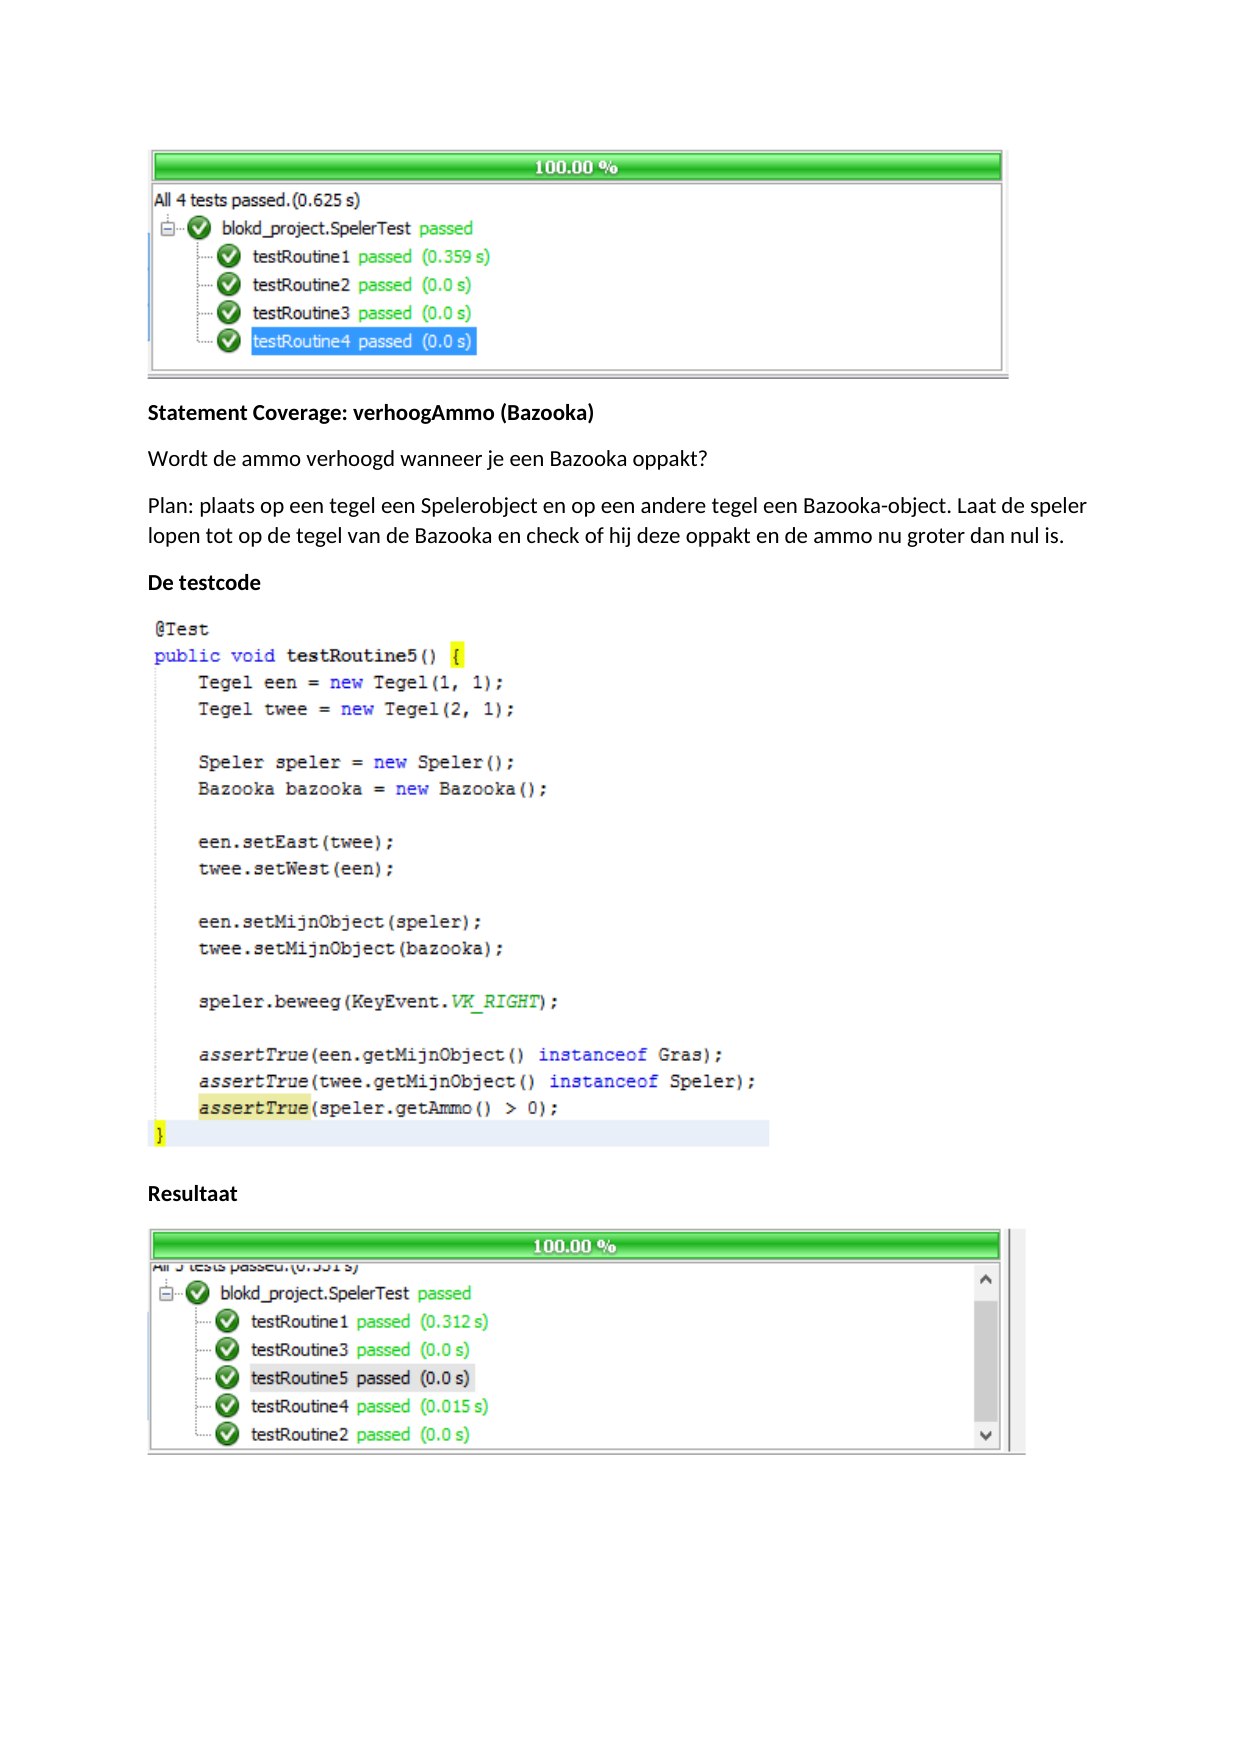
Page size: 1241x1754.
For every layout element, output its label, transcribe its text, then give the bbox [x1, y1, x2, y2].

text Resultaat [148, 1179, 1093, 1208]
text Statement Coverage: verhoogAmmo (Bazooka) [148, 398, 1093, 426]
text Plan: plaats op een tegel een Spelerobject en op een andere tegel een Bazooka-object. Laat de speler lopen tot op de tegel van de Bazooka en check of hij deze oppakt en de ammo nu groter dan nul is. [148, 491, 1093, 550]
text De testcode [148, 568, 1093, 597]
picture [147, 147, 1009, 379]
text Wordt de ammo verhoogd wanneer je een Bazooka oppakt? [148, 444, 1093, 473]
picture [147, 1226, 1026, 1455]
picture [147, 615, 770, 1161]
